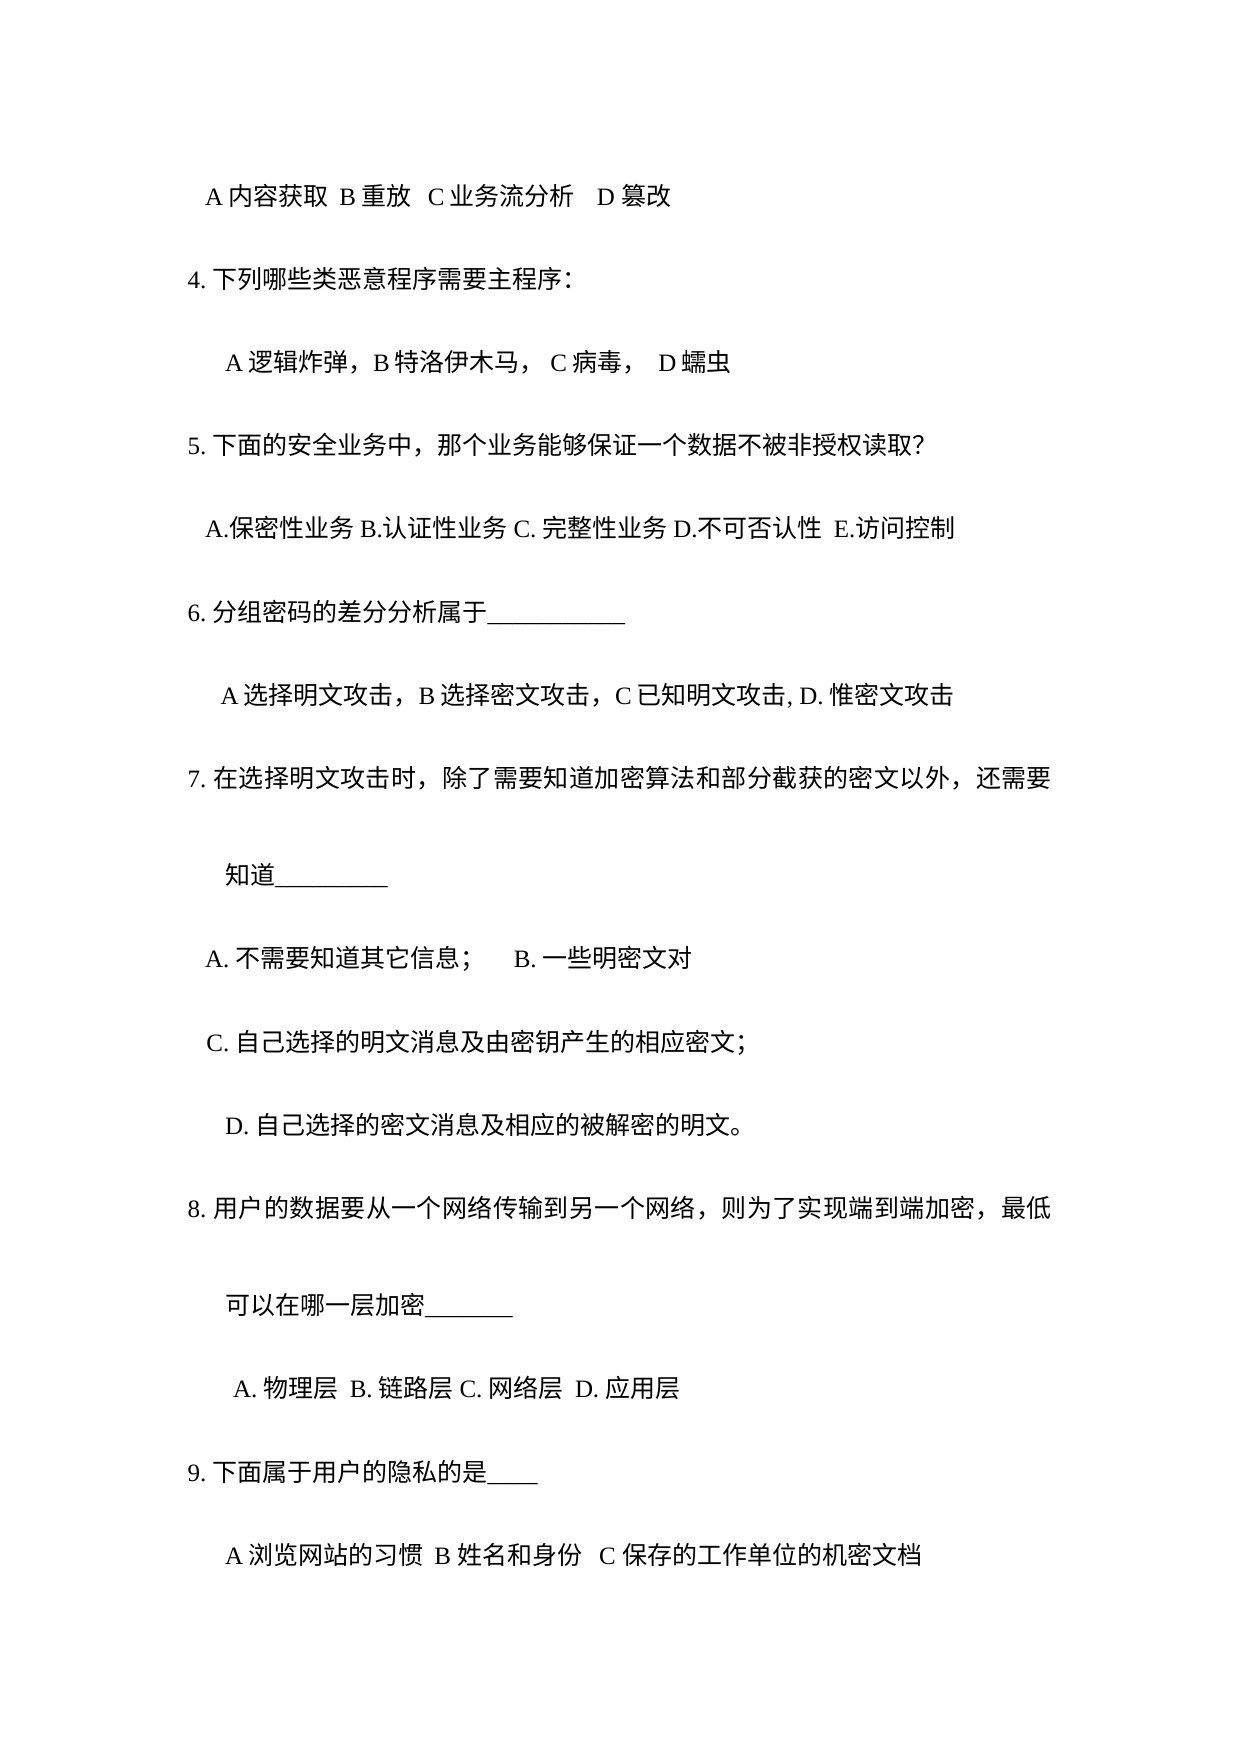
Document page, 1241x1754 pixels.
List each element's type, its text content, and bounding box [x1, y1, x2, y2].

text 8. 用户的数据要从一个网络传输到另一个网络，则为了实现端到端加密，最低可以在哪一层加密_______ [187, 1174, 1053, 1336]
text C. 自己选择的明文消息及由密钥产生的相应密文； [187, 1008, 1053, 1073]
text A.保密性业务 B.认证性业务 C. 完整性业务 D.不可否认性 E.访问控制 [187, 494, 1053, 559]
text D. 自己选择的密文消息及相应的被解密的明文。 [187, 1091, 1053, 1156]
text A. 不需要知道其它信息； B. 一些明密文对 [187, 924, 1053, 989]
text 5. 下面的安全业务中，那个业务能够保证一个数据不被非授权读取？ [187, 411, 1053, 476]
text A. 物理层 B. 链路层 C. 网络层 D. 应用层 [220, 1354, 1053, 1419]
text 7. 在选择明文攻击时，除了需要知道加密算法和部分截获的密文以外，还需要知道_________ [187, 744, 1053, 906]
text A 逻辑炸弹，B特洛伊木马， C病毒， D蠕虫 [187, 328, 1053, 393]
text A 内容获取 B重放 C业务流分析 D 篡改 [187, 162, 1053, 227]
text A 选择明文攻击，B选择密文攻击，C已知明文攻击, D. 惟密文攻击 [220, 661, 1053, 726]
text 6. 分组密码的差分分析属于___________ [187, 578, 1053, 643]
text A 浏览网站的习惯 B 姓名和身份 C 保存的工作单位的机密文档 [187, 1521, 1053, 1586]
text 4. 下列哪些类恶意程序需要主程序： [187, 245, 1053, 310]
text 9. 下面属于用户的隐私的是____ [187, 1438, 1053, 1503]
